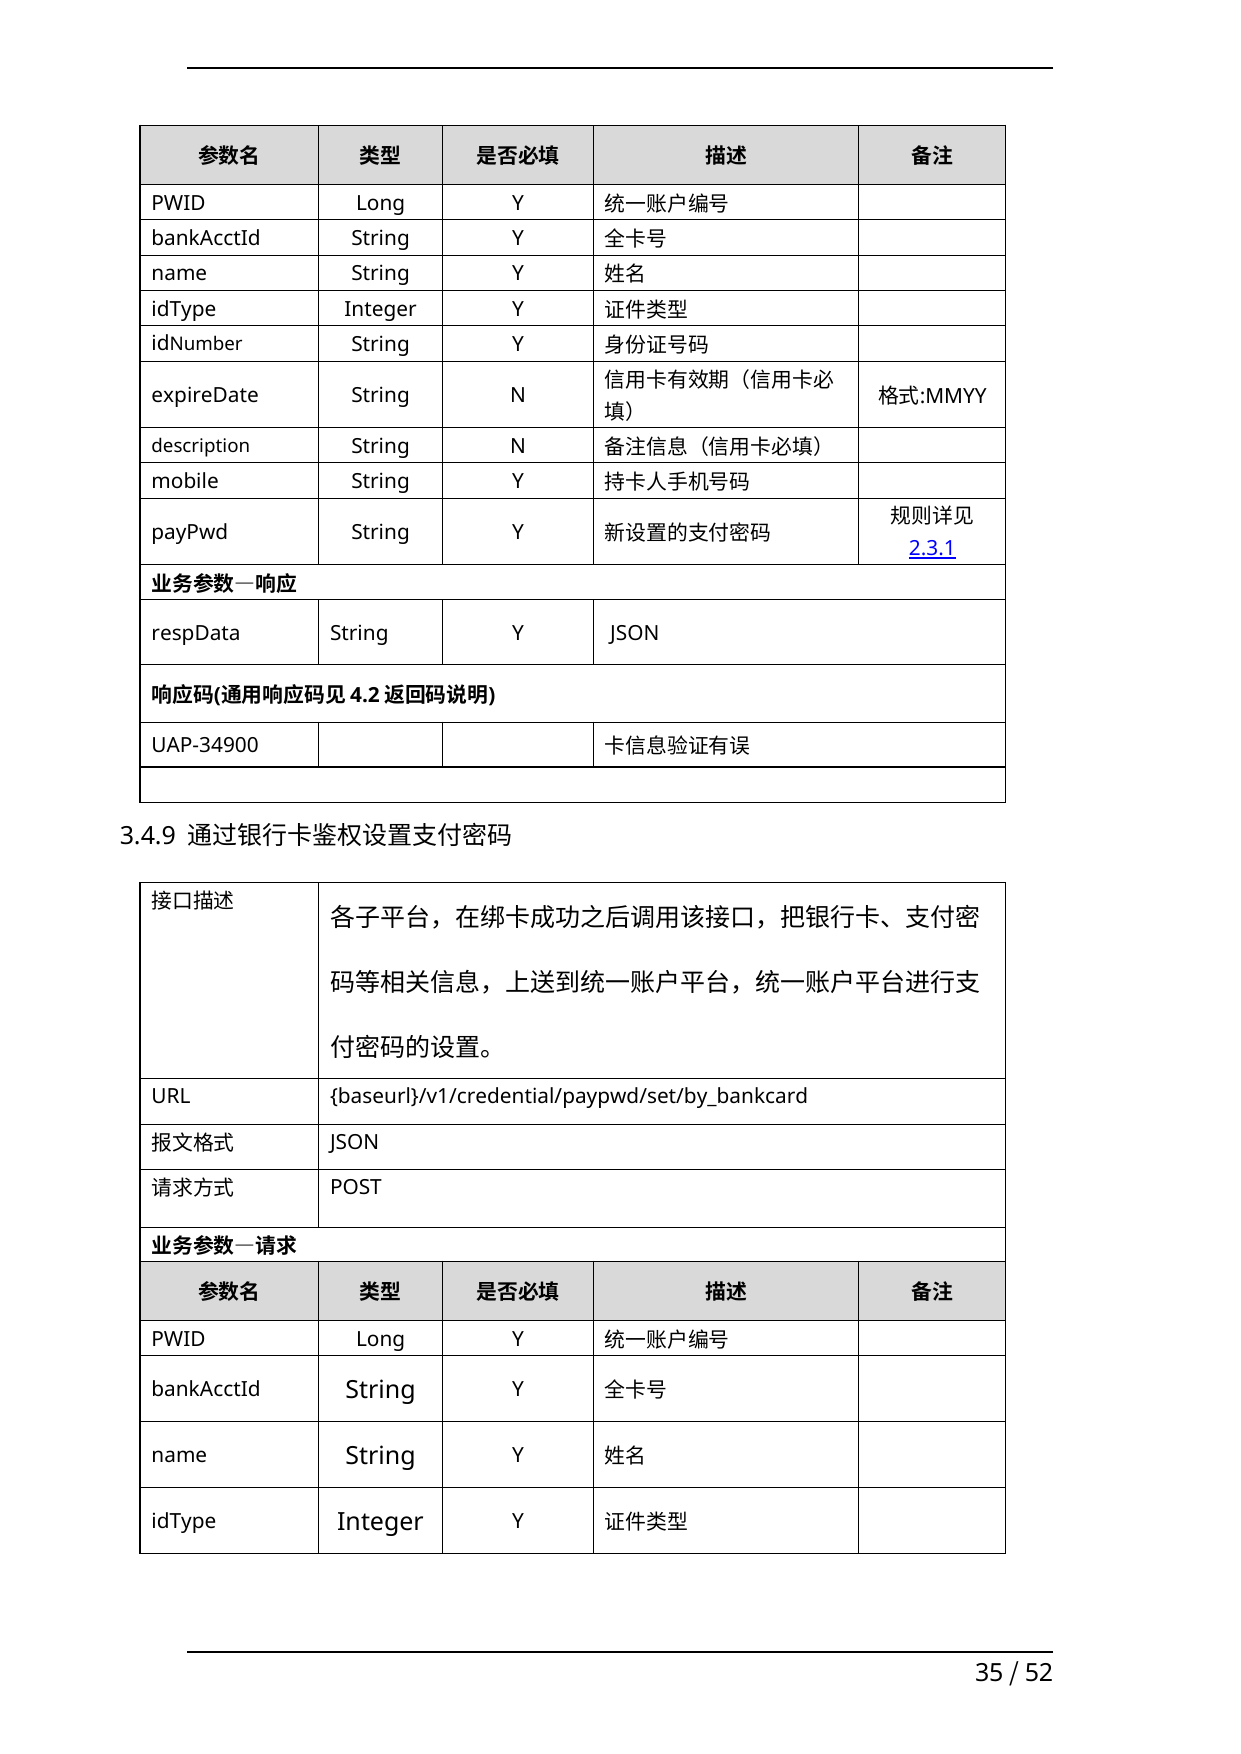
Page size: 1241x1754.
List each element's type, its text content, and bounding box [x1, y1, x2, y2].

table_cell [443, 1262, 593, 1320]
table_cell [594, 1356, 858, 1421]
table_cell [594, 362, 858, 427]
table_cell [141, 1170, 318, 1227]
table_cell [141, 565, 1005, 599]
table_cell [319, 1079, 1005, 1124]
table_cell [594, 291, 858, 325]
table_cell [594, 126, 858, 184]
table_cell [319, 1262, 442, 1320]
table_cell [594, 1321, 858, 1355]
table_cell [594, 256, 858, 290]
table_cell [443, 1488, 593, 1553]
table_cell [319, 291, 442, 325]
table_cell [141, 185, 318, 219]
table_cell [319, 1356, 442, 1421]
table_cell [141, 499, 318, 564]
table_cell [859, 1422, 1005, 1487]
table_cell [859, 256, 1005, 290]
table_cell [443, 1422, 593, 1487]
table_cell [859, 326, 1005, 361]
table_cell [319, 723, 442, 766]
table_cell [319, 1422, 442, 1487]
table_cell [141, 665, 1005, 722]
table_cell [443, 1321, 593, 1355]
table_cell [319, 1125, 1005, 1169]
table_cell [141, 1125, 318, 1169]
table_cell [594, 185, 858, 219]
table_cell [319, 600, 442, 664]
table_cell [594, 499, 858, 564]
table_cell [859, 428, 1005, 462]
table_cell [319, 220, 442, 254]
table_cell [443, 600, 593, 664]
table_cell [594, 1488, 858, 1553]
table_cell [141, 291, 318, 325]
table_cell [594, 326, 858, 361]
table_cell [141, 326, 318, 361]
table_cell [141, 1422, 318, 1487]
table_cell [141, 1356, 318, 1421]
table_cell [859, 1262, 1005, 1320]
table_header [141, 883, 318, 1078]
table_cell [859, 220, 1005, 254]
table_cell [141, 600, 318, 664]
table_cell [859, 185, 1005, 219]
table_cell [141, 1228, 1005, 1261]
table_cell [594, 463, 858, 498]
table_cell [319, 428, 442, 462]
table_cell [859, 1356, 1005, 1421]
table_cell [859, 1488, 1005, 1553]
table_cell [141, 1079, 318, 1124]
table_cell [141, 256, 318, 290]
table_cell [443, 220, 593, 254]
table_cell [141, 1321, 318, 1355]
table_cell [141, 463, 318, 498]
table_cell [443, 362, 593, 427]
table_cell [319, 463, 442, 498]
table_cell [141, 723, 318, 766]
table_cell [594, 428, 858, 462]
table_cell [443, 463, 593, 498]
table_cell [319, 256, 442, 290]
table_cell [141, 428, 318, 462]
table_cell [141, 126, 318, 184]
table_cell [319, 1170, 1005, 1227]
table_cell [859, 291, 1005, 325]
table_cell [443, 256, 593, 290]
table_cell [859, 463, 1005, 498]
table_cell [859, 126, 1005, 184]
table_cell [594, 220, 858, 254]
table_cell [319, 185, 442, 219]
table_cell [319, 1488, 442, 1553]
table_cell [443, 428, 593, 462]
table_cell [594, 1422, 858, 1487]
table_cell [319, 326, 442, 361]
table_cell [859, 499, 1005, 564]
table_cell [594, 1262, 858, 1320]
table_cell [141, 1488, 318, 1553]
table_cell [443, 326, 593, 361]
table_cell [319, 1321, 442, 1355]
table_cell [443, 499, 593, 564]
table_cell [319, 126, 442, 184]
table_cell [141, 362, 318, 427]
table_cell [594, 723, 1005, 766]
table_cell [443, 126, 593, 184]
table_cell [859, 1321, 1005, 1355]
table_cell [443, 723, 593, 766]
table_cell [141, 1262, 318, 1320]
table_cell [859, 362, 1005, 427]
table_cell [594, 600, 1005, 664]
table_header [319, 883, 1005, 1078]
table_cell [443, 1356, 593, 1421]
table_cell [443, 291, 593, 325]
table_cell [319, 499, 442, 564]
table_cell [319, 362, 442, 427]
subtitle 通过银行卡鉴权设置支付密码 [119, 815, 1053, 852]
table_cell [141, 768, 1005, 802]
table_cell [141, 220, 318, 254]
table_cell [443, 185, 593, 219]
